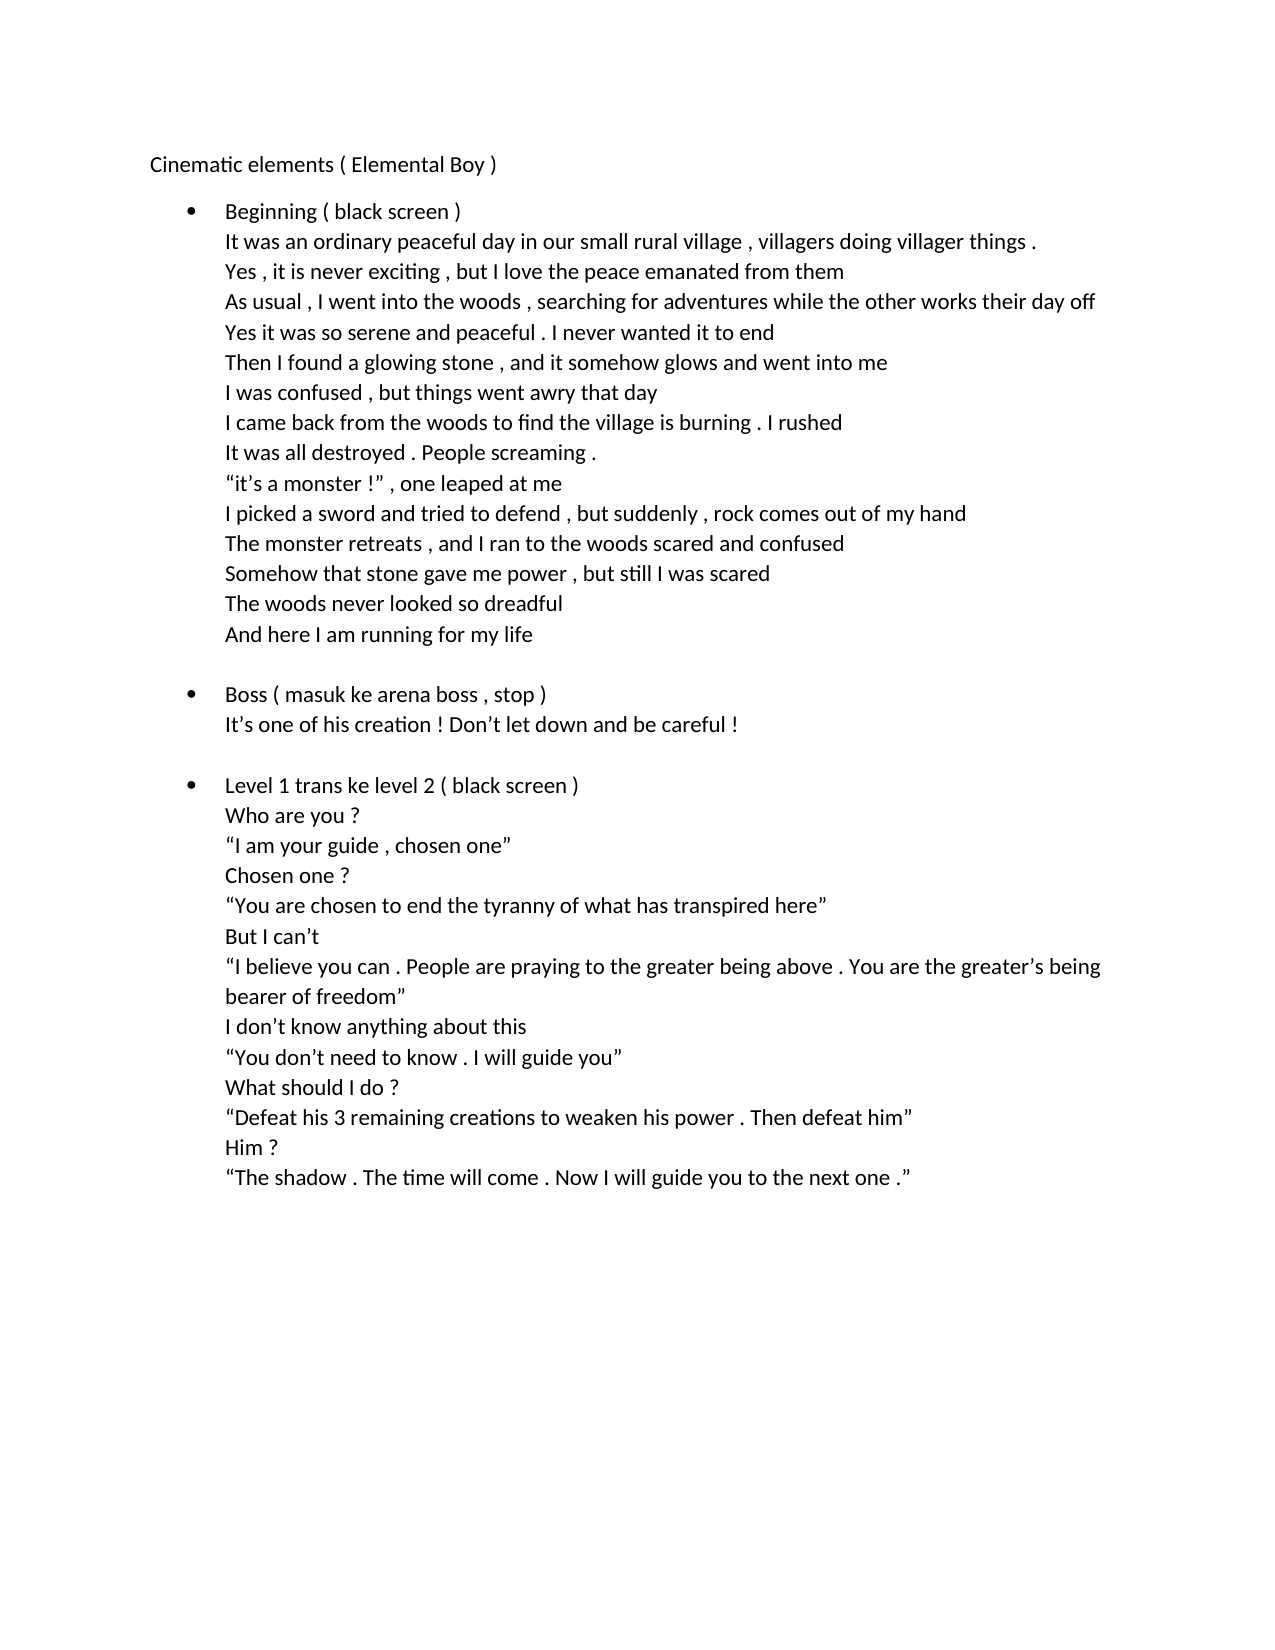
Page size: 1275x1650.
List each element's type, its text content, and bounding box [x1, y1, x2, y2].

list Somehow that stone gave me power , but still I was scared [225, 559, 1125, 587]
list It was all destroyed . People screaming . [225, 438, 1125, 467]
list “I am your guide , chosen one” [225, 831, 1125, 859]
list Who are you ? [225, 801, 1125, 829]
list “it’s a monster !” , one leaped at me [225, 469, 1125, 497]
list Chosen one ? [225, 861, 1125, 889]
list But I can’t [225, 922, 1125, 950]
list “You are chosen to end the tyranny of what has transpired here” [225, 892, 1125, 920]
list “I believe you can . People are praying to the greater being above . You are the greater’s being bearer of freedom” [225, 952, 1125, 1010]
list Level 1 trans ke level 2 ( black screen ) [187, 771, 1125, 799]
list I don’t know anything about this [225, 1012, 1125, 1041]
list Yes it was so serene and peaceful . I never wanted it to end [225, 318, 1125, 346]
list Then I found a glowing stone , and it somehow glows and went into me [225, 348, 1125, 376]
list I came back from the woods to find the village is burning . I rushed [225, 408, 1125, 436]
list The monster retreats , and I ran to the woods scared and confused [225, 529, 1125, 557]
list “Defeat his 3 remaining creations to weaken his power . Then defeat him” [225, 1103, 1125, 1131]
list As usual , I went into the woods , searching for adventures while the other works their day off [225, 287, 1125, 316]
list It’s one of his creation ! Don’t let down and be careful ! [225, 710, 1125, 738]
list What should I do ? [225, 1073, 1125, 1101]
list Beginning ( black screen ) [187, 197, 1125, 225]
list “You don’t need to know . I will guide you” [225, 1043, 1125, 1071]
list And here I am running for my life [225, 620, 1125, 648]
list “The shadow . The time will come . Now I will guide you to the next one .” [225, 1163, 1125, 1192]
list I picked a sword and tried to defend , but suddenly , rock comes out of my hand [225, 499, 1125, 527]
text Cinematic elements ( Elemental Boy ) [150, 150, 1125, 178]
list Yes , it is never exciting , but I love the peace emanated from them [225, 257, 1125, 285]
list Boss ( masuk ke arena boss , stop ) [187, 680, 1125, 708]
list I was confused , but things went awry that day [225, 378, 1125, 406]
list The woods never looked so dreadful [225, 589, 1125, 618]
list Him ? [225, 1133, 1125, 1161]
list It was an ordinary peaceful day in our small rural village , villagers doing villager things . [225, 227, 1125, 255]
